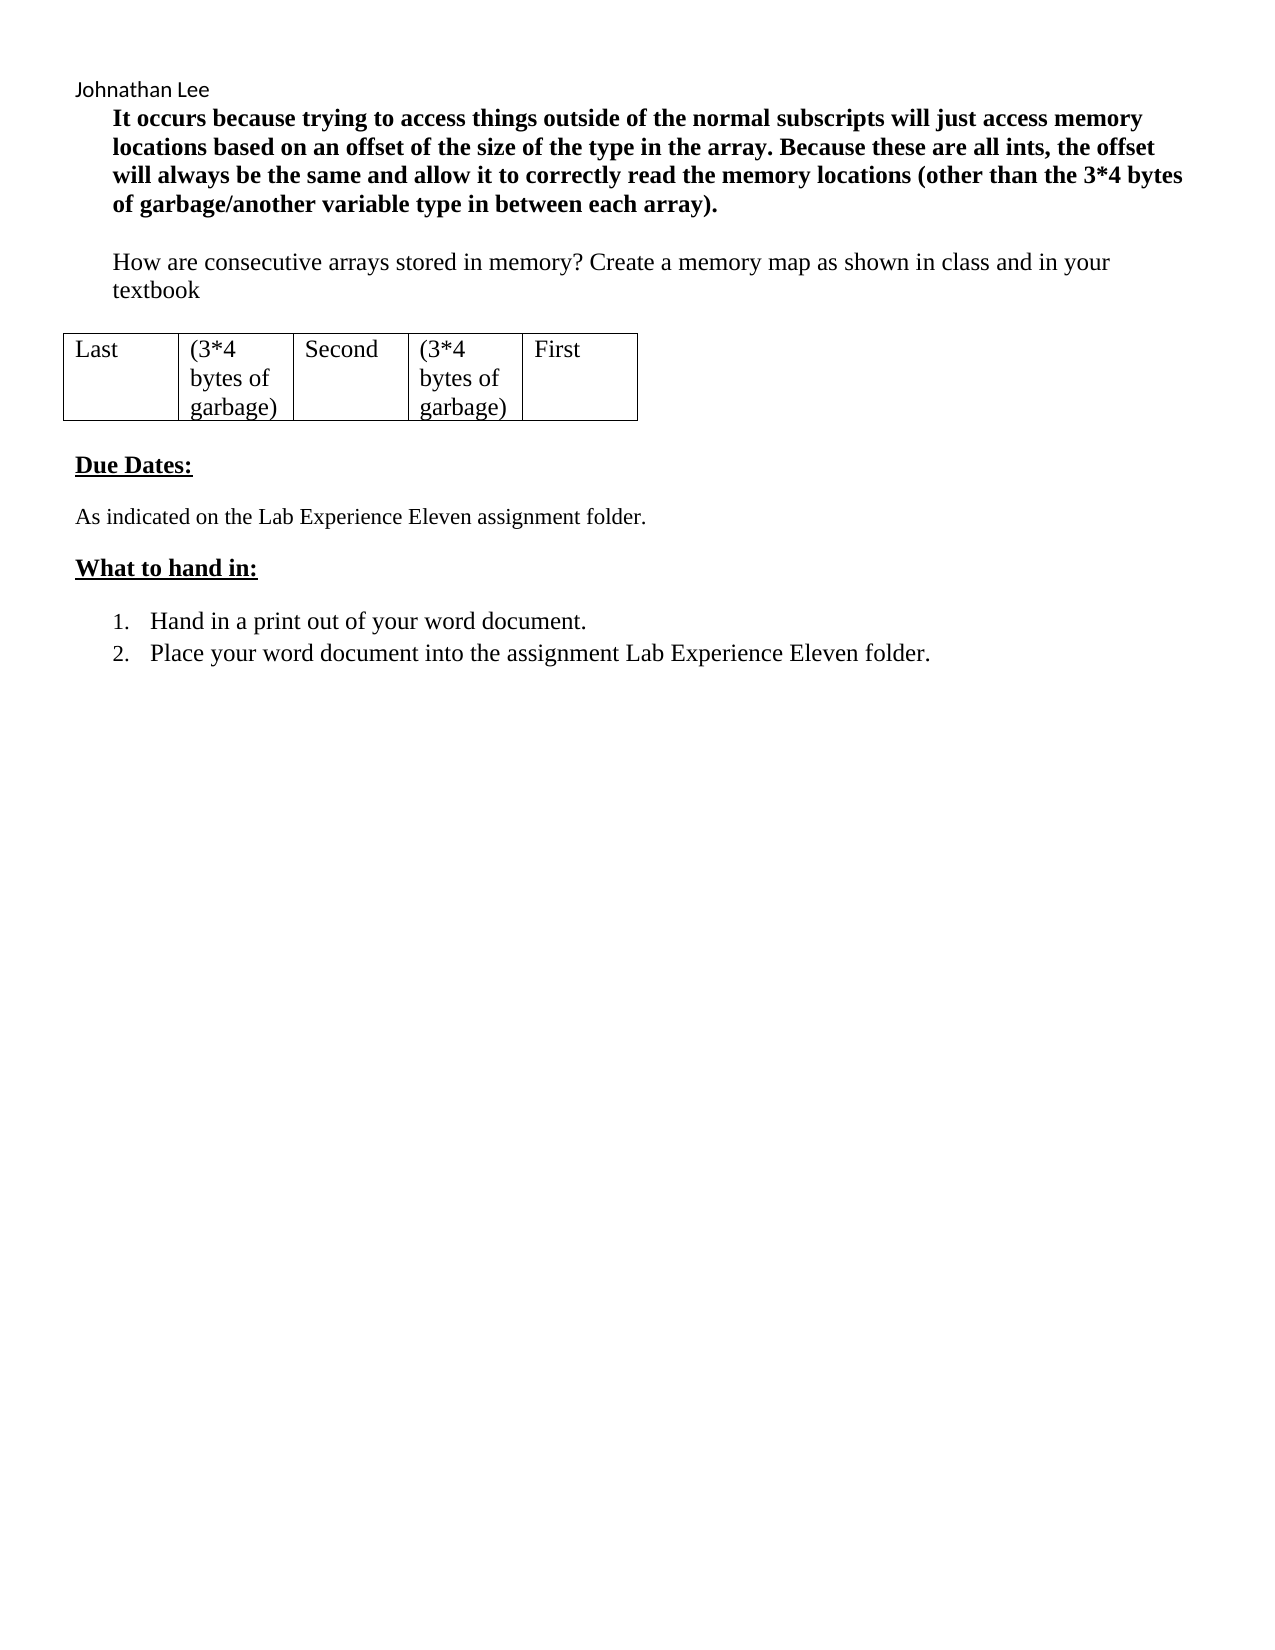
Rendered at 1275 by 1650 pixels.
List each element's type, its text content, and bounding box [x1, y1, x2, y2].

text It occurs because trying to access things outside of the normal subscripts will just access memory locations based on an offset of the size of the type in the array. Because these are all ints, the offset will always be the same and allow it to correctly read the memory locations (other than the 3*4 bytes of garbage/another variable type in between each array). [112, 103, 1200, 218]
text What to hand in: [75, 553, 1200, 582]
text As indicated on the Lab Experience Eleven assignment folder. [75, 503, 1200, 529]
table_header (3*4 bytes of garbage) [409, 334, 522, 420]
list Hand in a print out of your word document. [112, 606, 1200, 635]
text How are consecutive arrays stored in memory? Create a memory map as shown in class and in your textbook [112, 247, 1200, 304]
table_header (3*4 bytes of garbage) [179, 334, 293, 420]
text Due Dates: [75, 450, 1200, 479]
table_header Second [294, 334, 408, 420]
table_header Last [64, 334, 178, 420]
table_header First [523, 334, 637, 420]
list Place your word document into the assignment Lab Experience Eleven folder. [112, 638, 1200, 666]
